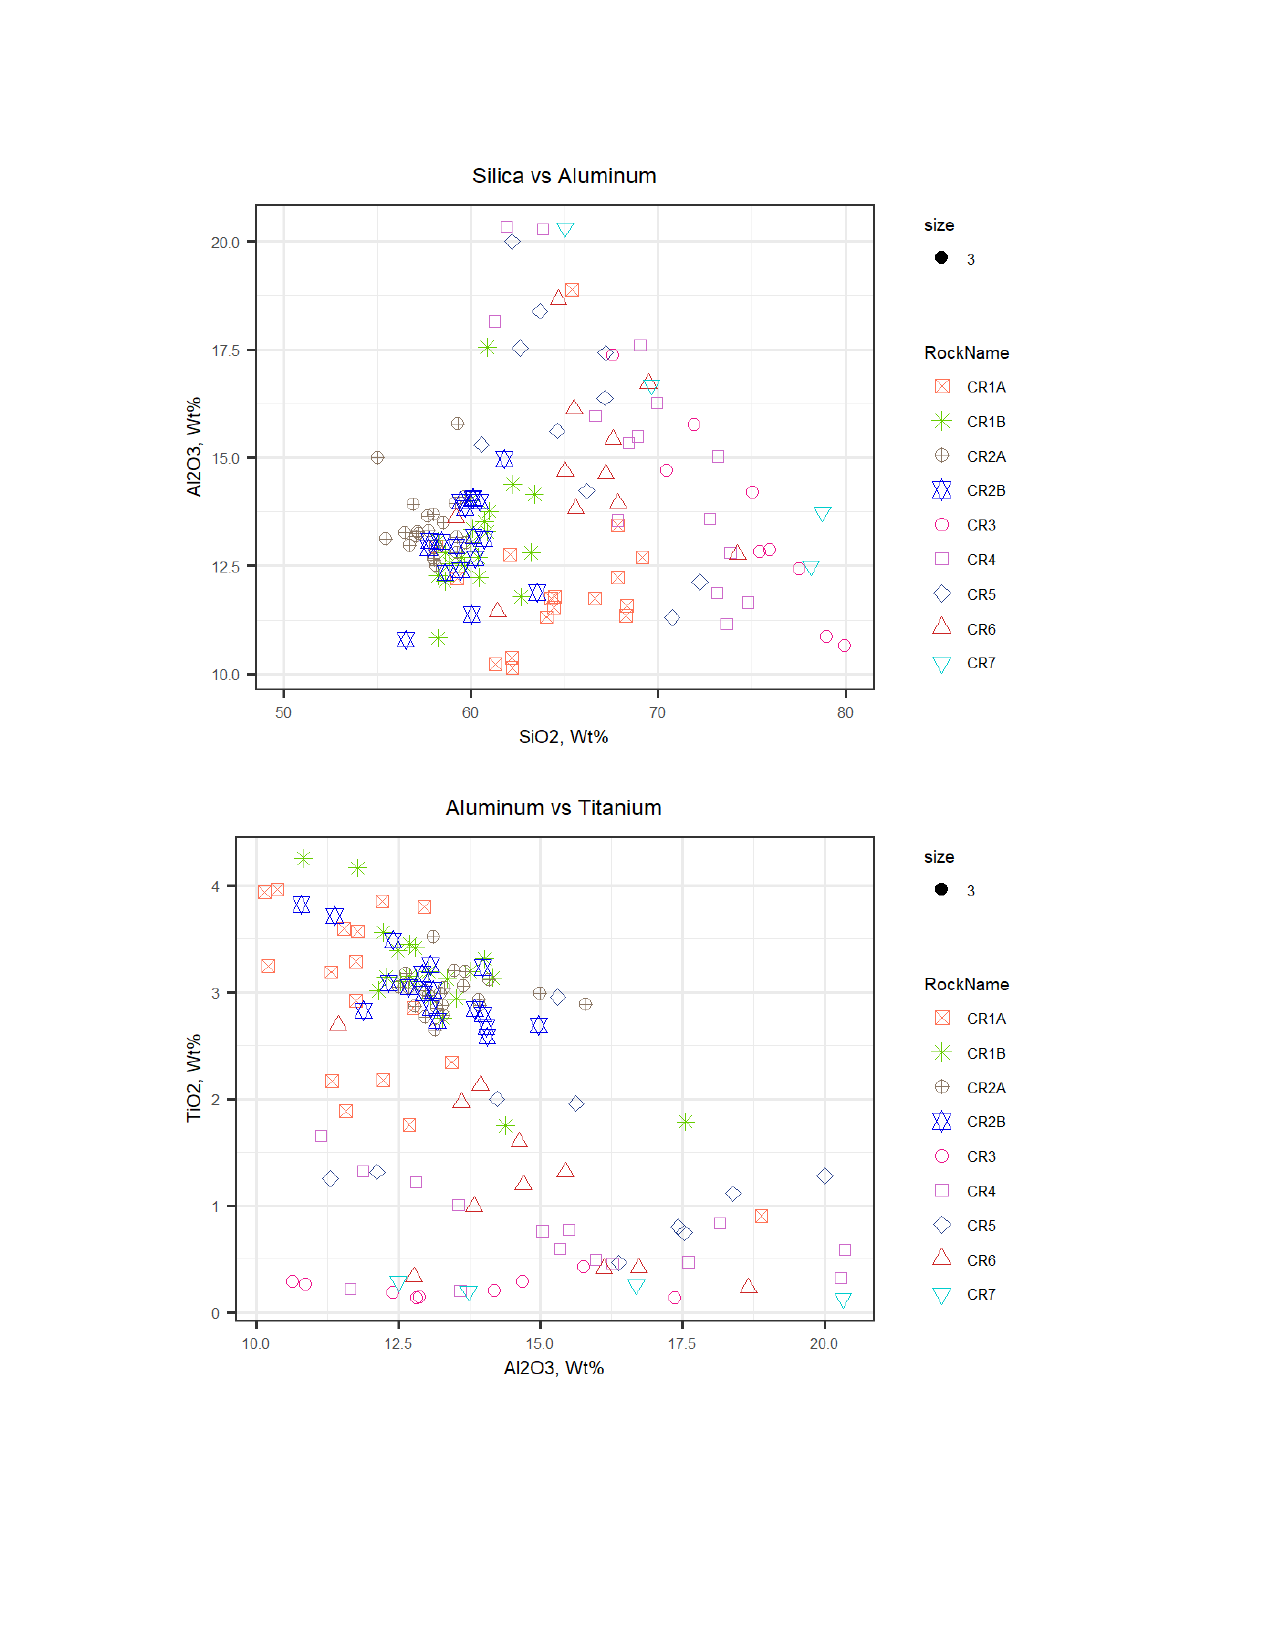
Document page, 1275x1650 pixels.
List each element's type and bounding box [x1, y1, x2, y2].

picture [168, 150, 1044, 763]
picture [168, 781, 1044, 1394]
